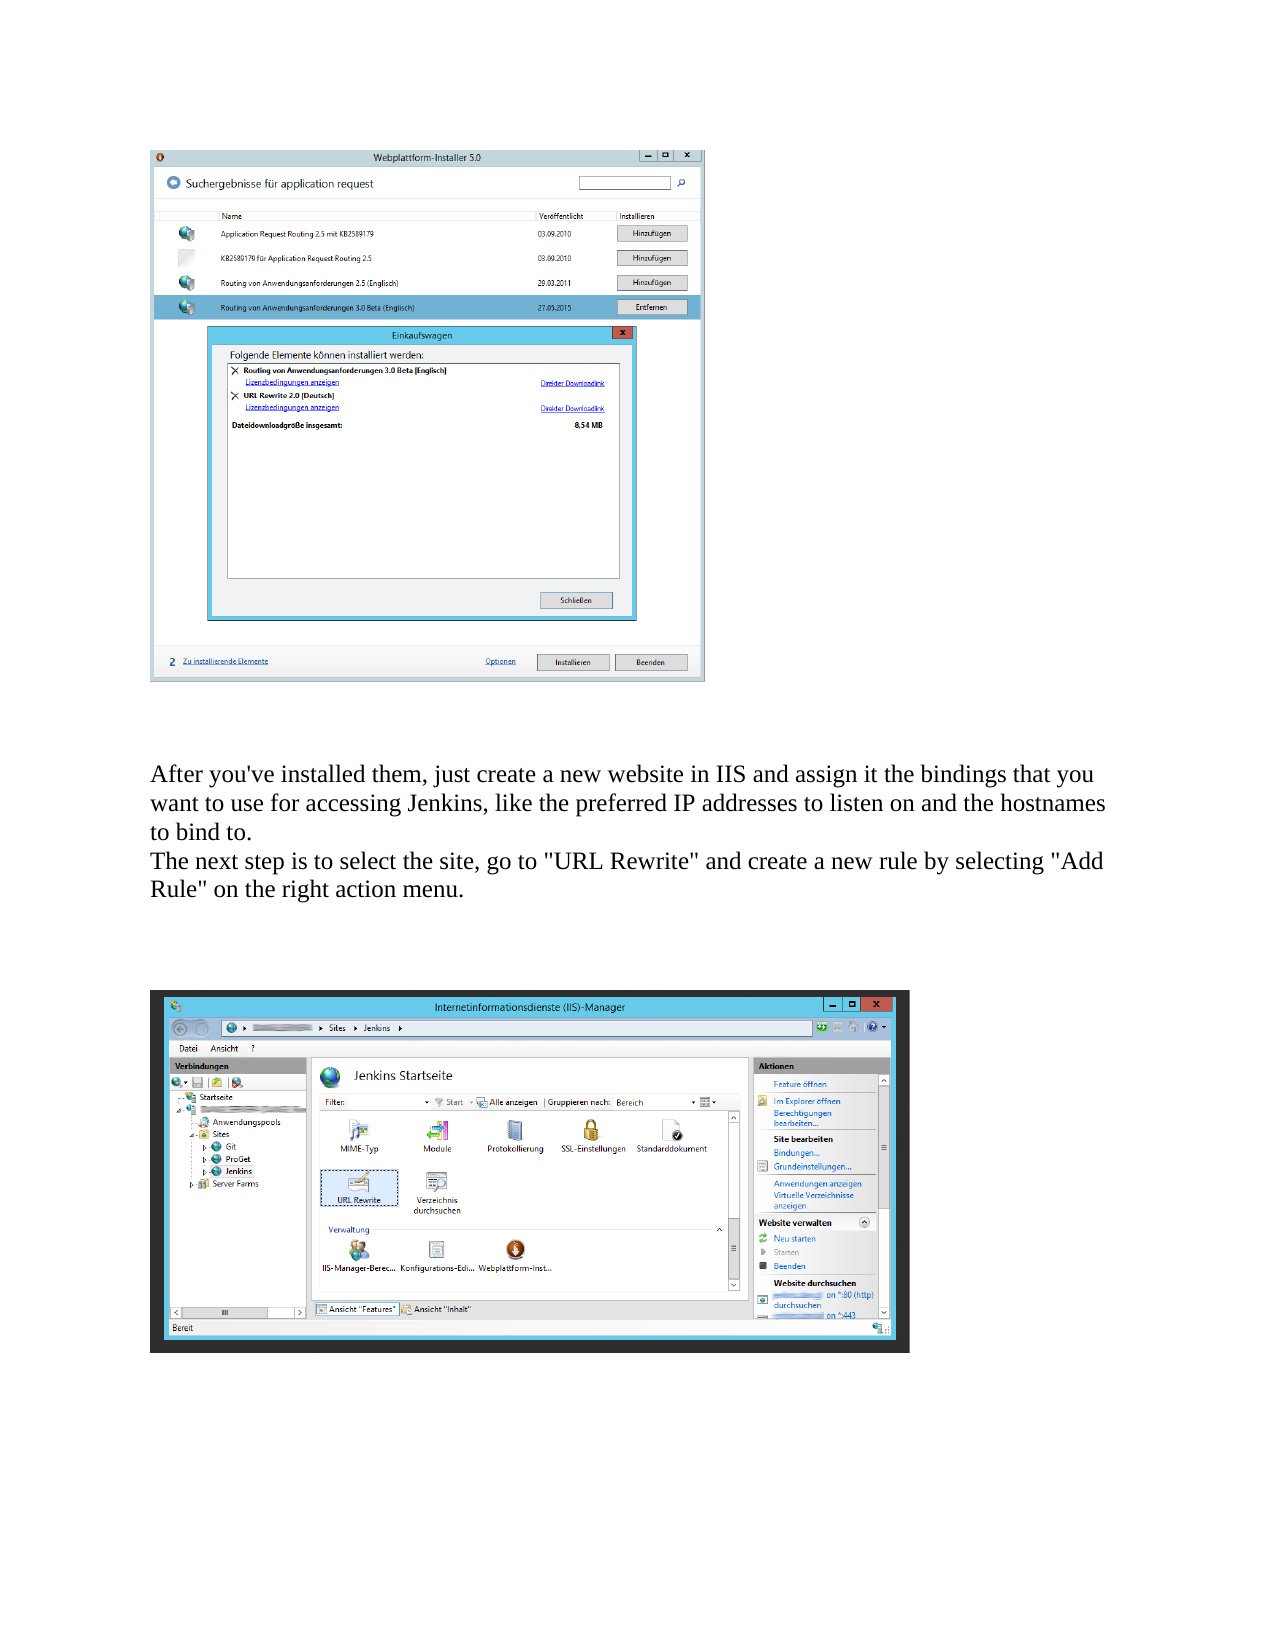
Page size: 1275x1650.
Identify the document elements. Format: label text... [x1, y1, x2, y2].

text After you've installed them, just create a new website in IIS and assign it the bindings that you want to use for accessing Jenkins, like the preferred IP addresses to listen on and the hostnames to bind to. The next step is to select the site, go to "URL Rewrite" and create a new rule by selecting "Add Rule" on the right action menu. [150, 759, 1125, 903]
picture [150, 150, 705, 682]
picture [150, 990, 910, 1353]
